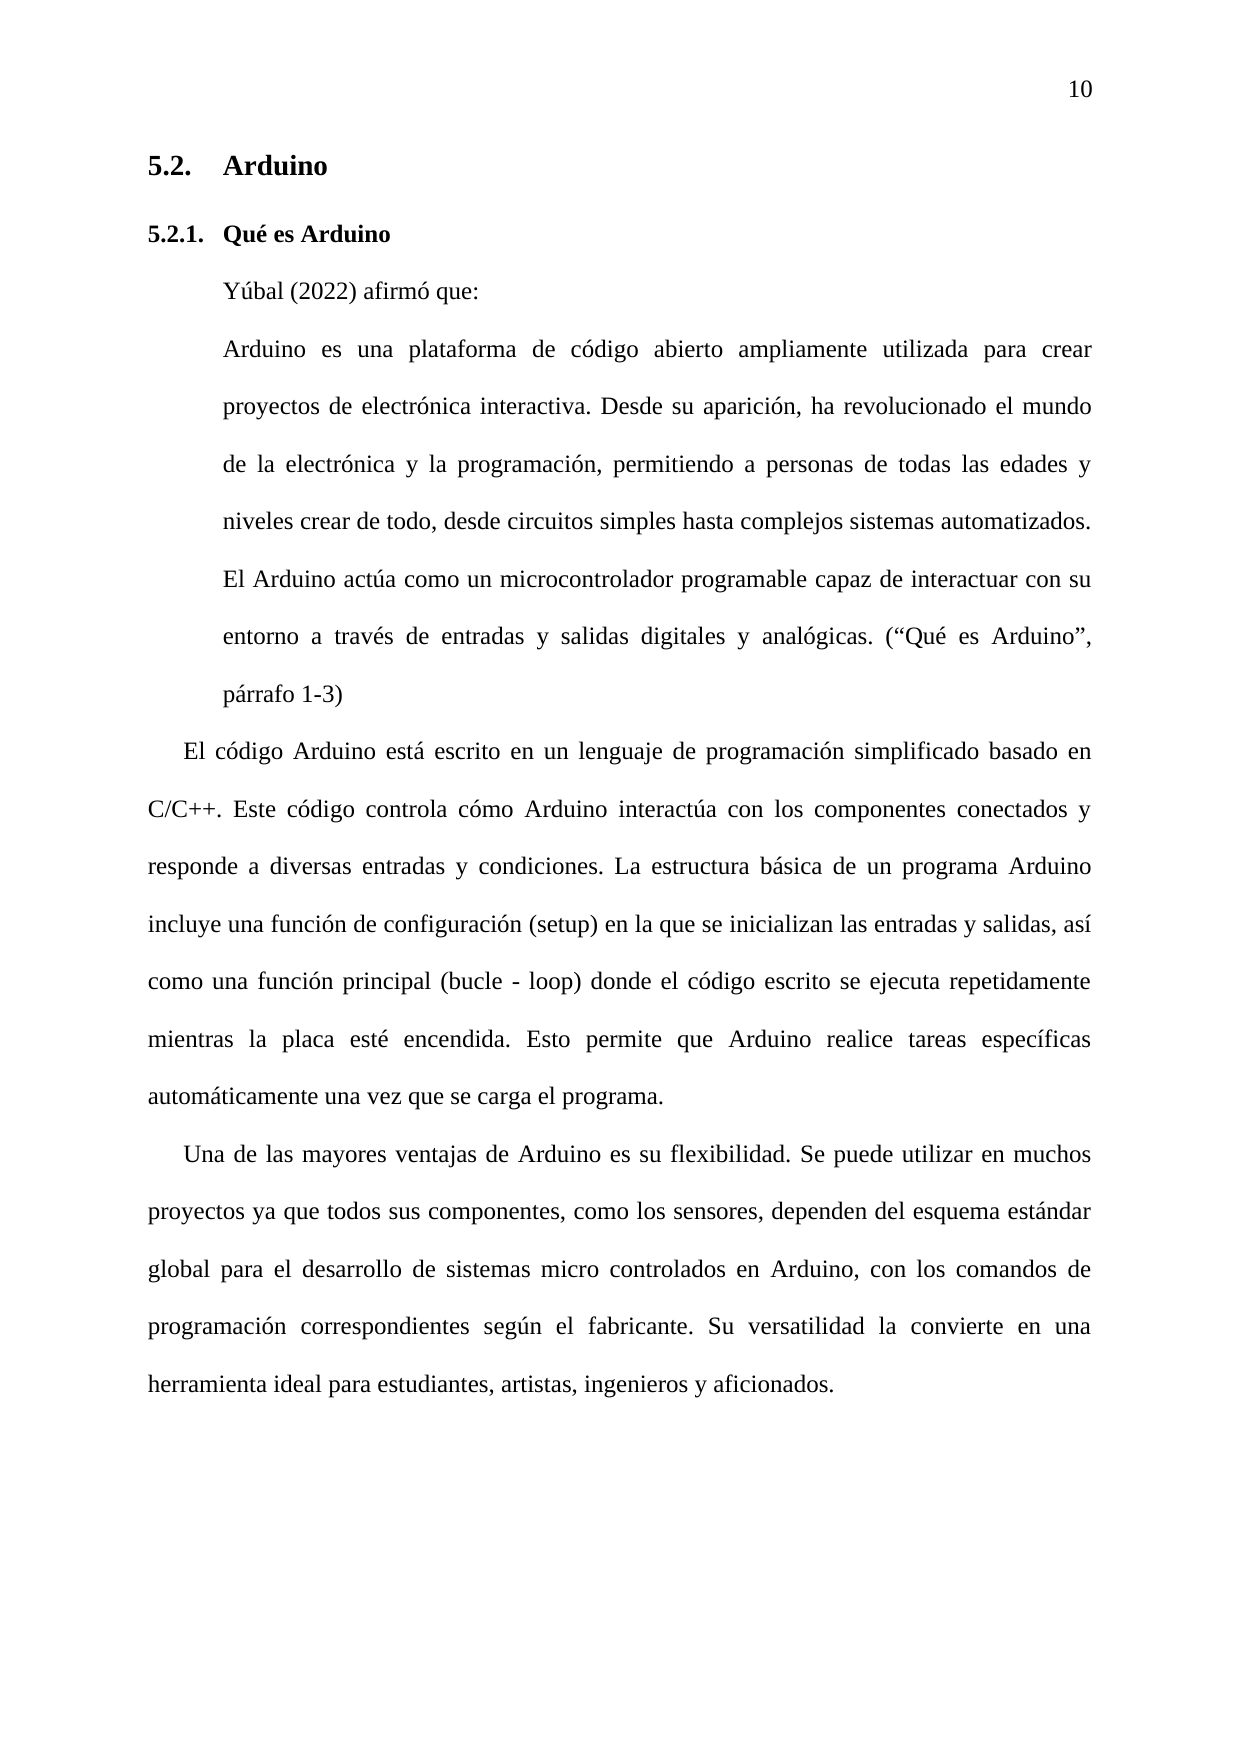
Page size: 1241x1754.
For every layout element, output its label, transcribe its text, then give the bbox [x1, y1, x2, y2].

subtitle Arduino [148, 148, 1092, 181]
text El código Arduino está escrito en un lenguaje de programación simplificado basado en C/C++. Este código controla cómo Arduino interactúa con los componentes conectados y responde a diversas entradas y condiciones. La estructura básica de un programa Arduino incluye una función de configuración (setup) en la que se inicializan las entradas y salidas, así como una función principal (bucle - loop) donde el código escrito se ejecuta repetidamente mientras la placa esté encendida. Esto permite que Arduino realice tareas específicas automáticamente una vez que se carga el programa. [148, 736, 1092, 1110]
subtitle Qué es Arduino [148, 219, 1092, 248]
text Arduino es una plataforma de código abierto ampliamente utilizada para crear proyectos de electrónica interactiva. Desde su aparición, ha revolucionado el mundo de la electrónica y la programación, permitiendo a personas de todas las edades y niveles crear de todo, desde circuitos simples hasta complejos sistemas automatizados. El Arduino actúa como un microcontrolador programable capaz de interactuar con su entorno a través de entradas y salidas digitales y analógicas. (“Qué es Arduino”, párrafo 1-3) [223, 334, 1092, 708]
text Yúbal (2022) afirmó que: [223, 276, 1092, 305]
text Una de las mayores ventajas de Arduino es su flexibilidad. Se puede utilizar en muchos proyectos ya que todos sus componentes, como los sensores, dependen del esquema estándar global para el desarrollo de sistemas micro controlados en Arduino, con los comandos de programación correspondientes según el fabricante. Su versatilidad la convierte en una herramienta ideal para estudiantes, artistas, ingenieros y aficionados. [148, 1139, 1092, 1398]
